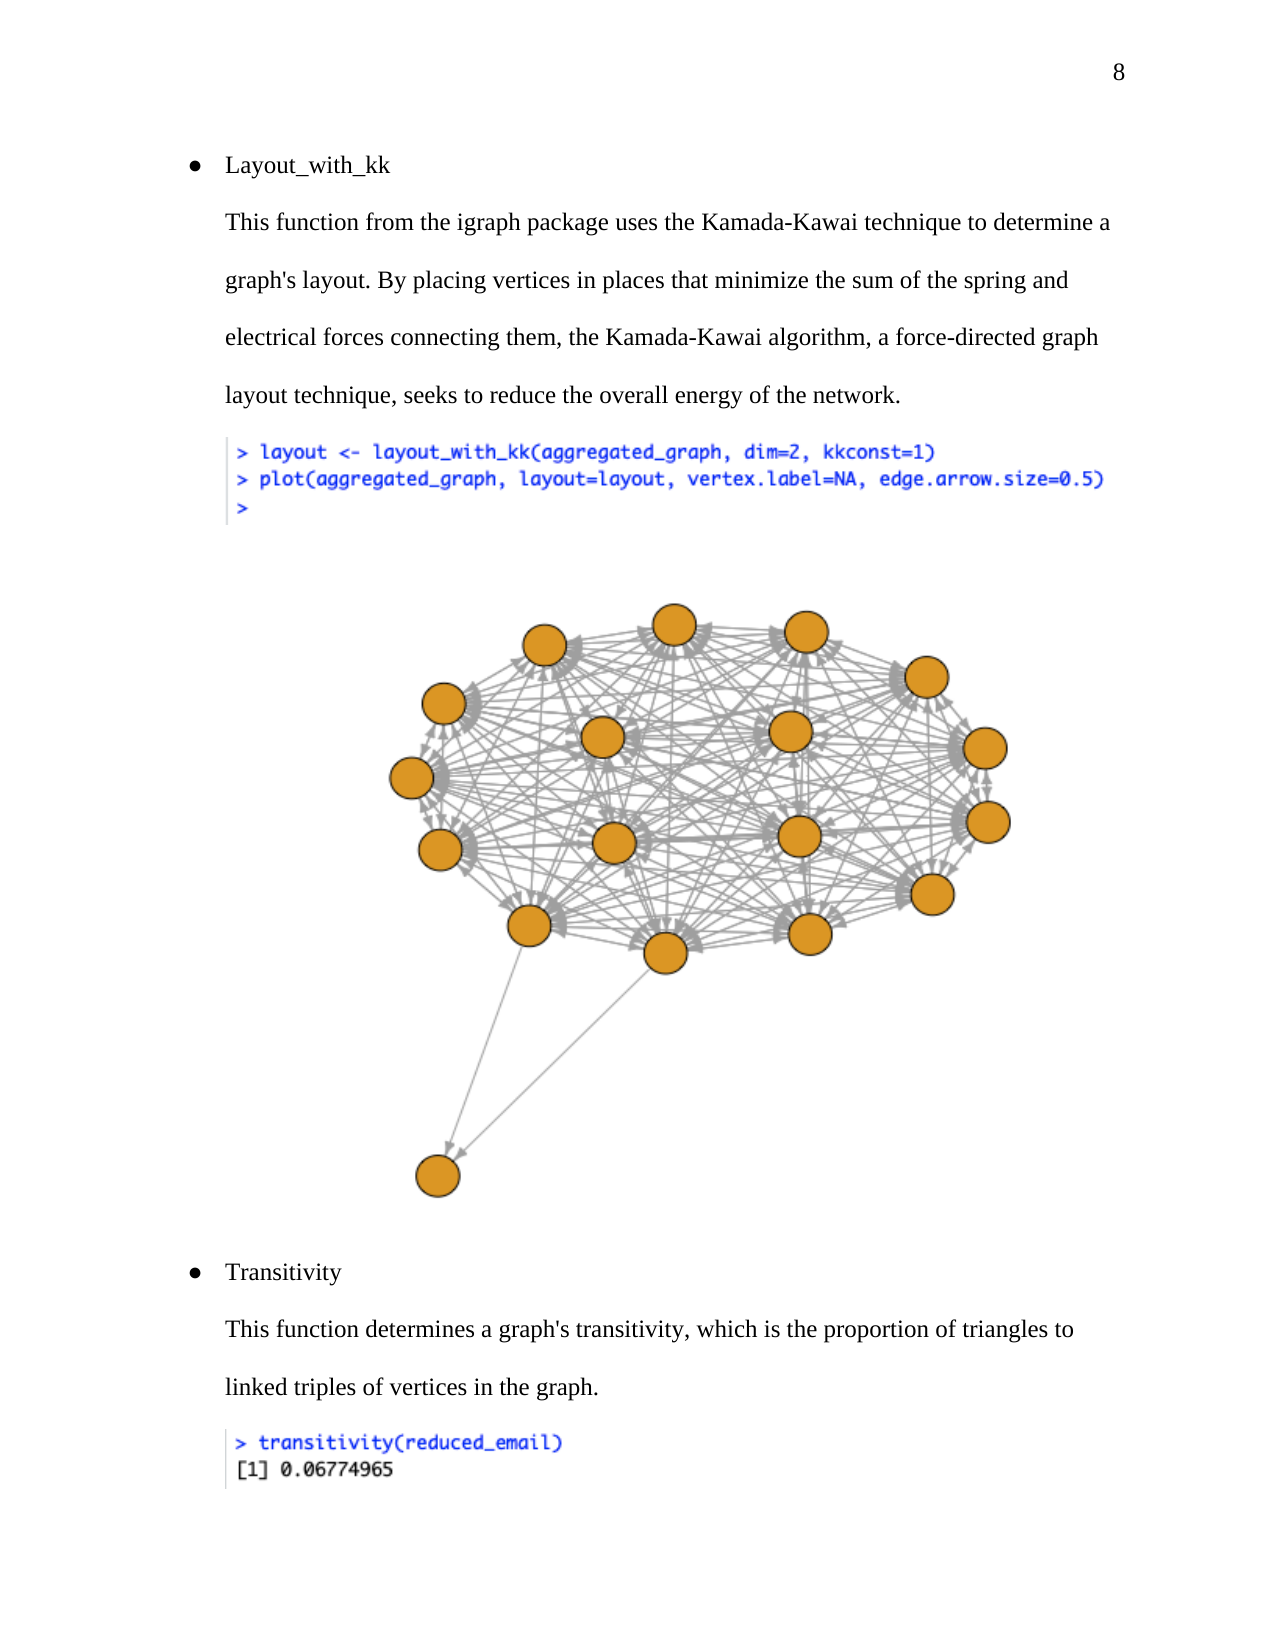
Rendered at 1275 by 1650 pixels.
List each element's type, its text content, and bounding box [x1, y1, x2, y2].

picture [225, 1429, 604, 1489]
list Transitivity This function determines a graph's transitivity, which is the proportion of triangles to linked triples of vertices in the graph. [187, 1257, 1125, 1489]
list Layout_with_kk This function from the igraph package uses the Kamada-Kawai technique to determine a graph's layout. By placing vertices in places that minimize the sum of the spring and electrical forces connecting them, the Kamada-Kawai algorithm, a force-directed graph layout technique, seeks to reduce the overall energy of the network. [187, 150, 1125, 525]
picture [300, 553, 1036, 1228]
picture [225, 437, 1118, 525]
